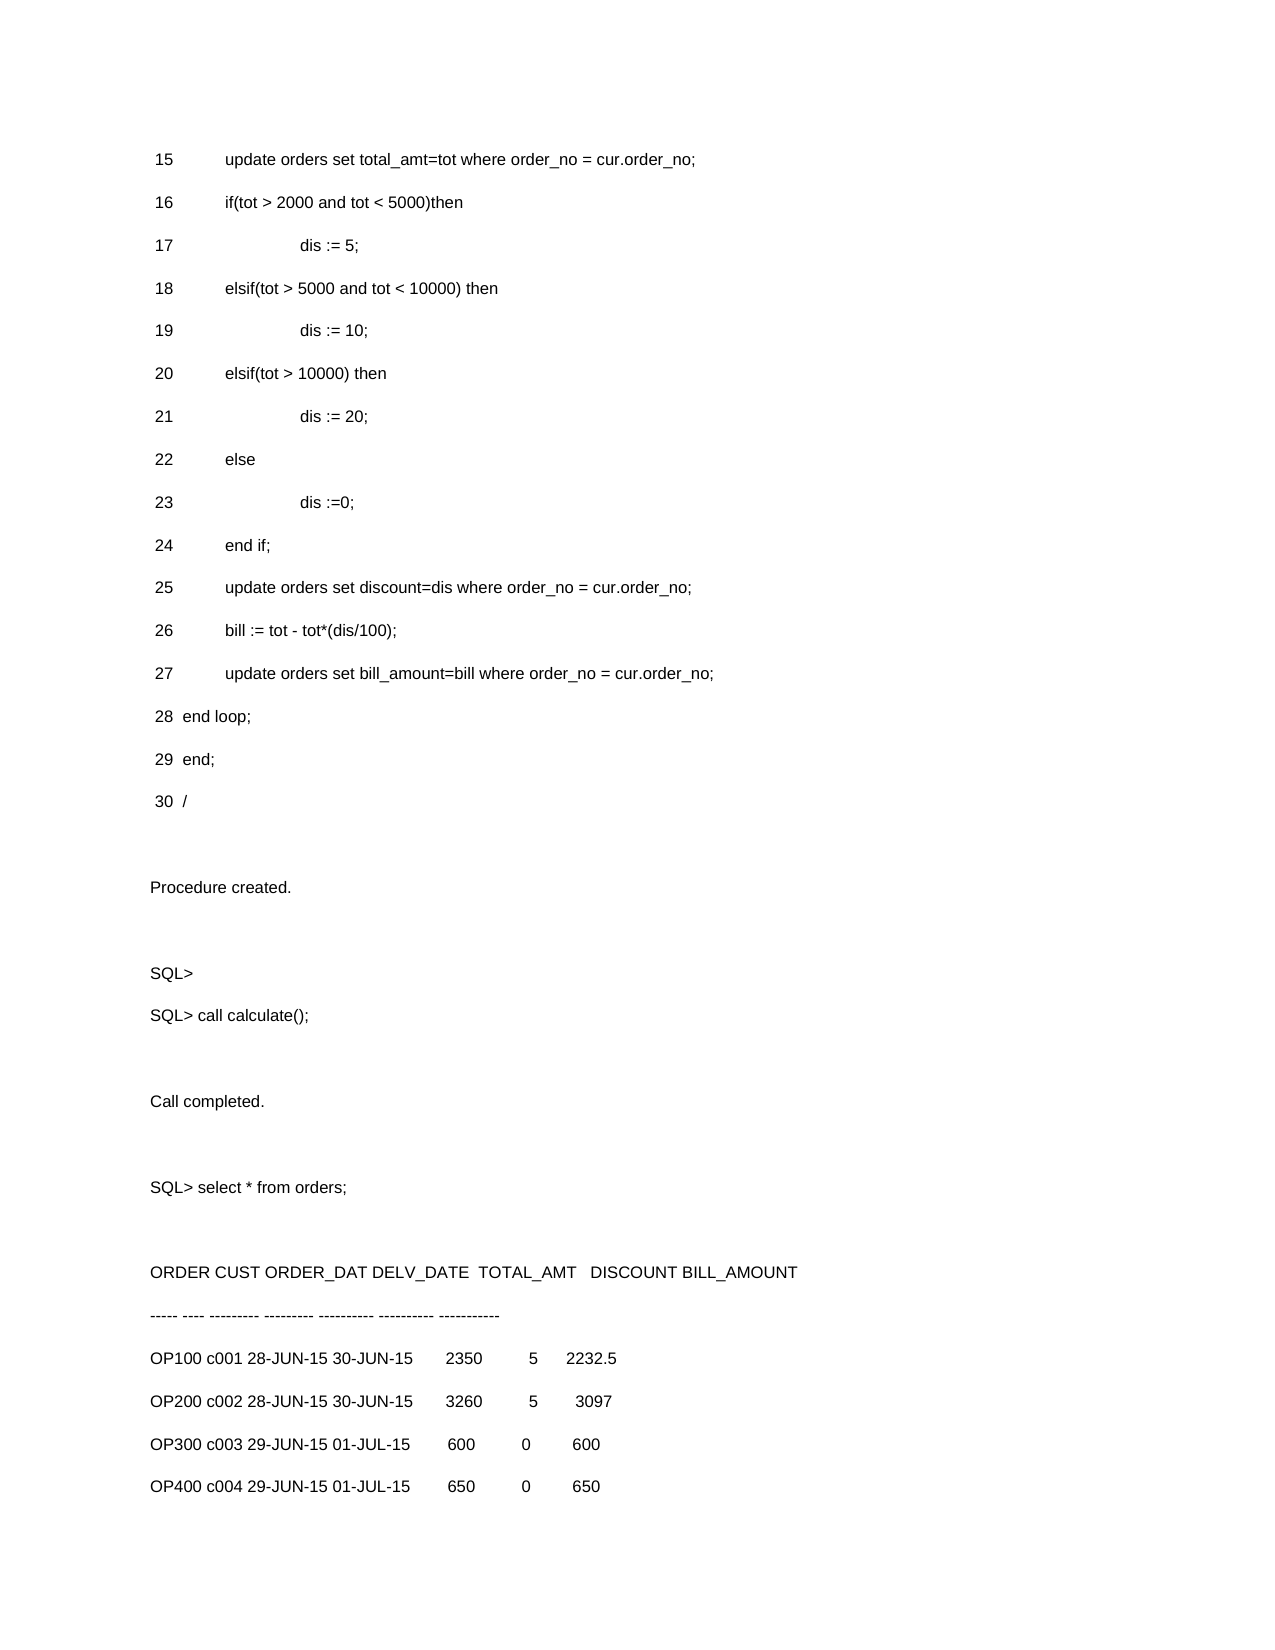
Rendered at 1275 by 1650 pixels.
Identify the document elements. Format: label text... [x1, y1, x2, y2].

text 25 update orders set discount=dis where order_no = cur.order_no; [150, 578, 1125, 597]
text 24 end if; [150, 535, 1125, 554]
text 30 / [150, 792, 1125, 811]
text ORDER CUST ORDER_DAT DELV_DATE TOTAL_AMT DISCOUNT BILL_AMOUNT [150, 1263, 1125, 1282]
text 20 elsif(tot > 10000) then [150, 364, 1125, 383]
text 26 bill := tot - tot*(dis/100); [150, 621, 1125, 640]
text OP300 c003 29-JUN-15 01-JUL-15 600 0 600 [150, 1434, 1125, 1453]
text 15 update orders set total_amt=tot where order_no = cur.order_no; [150, 150, 1125, 169]
text Call completed. [150, 1092, 1125, 1111]
text 22 else [150, 450, 1125, 469]
text 23 dis :=0; [150, 492, 1125, 512]
text SQL> call calculate(); [150, 1006, 1125, 1025]
text 29 end; [150, 749, 1125, 768]
text 27 update orders set bill_amount=bill where order_no = cur.order_no; [150, 664, 1125, 683]
text 21 dis := 20; [150, 407, 1125, 426]
text 28 end loop; [150, 707, 1125, 726]
text SQL> [150, 963, 1125, 983]
text 18 elsif(tot > 5000 and tot < 10000) then [150, 278, 1125, 298]
text 19 dis := 10; [150, 321, 1125, 340]
text OP100 c001 28-JUN-15 30-JUN-15 2350 5 2232.5 [150, 1349, 1125, 1368]
text Procedure created. [150, 878, 1125, 897]
text 17 dis := 5; [150, 236, 1125, 255]
text ----- ---- --------- --------- ---------- ---------- ----------- [150, 1306, 1125, 1325]
text SQL> select * from orders; [150, 1177, 1125, 1197]
text 16 if(tot > 2000 and tot < 5000)then [150, 193, 1125, 212]
text OP400 c004 29-JUN-15 01-JUL-15 650 0 650 [150, 1477, 1125, 1496]
text OP200 c002 28-JUN-15 30-JUN-15 3260 5 3097 [150, 1392, 1125, 1411]
